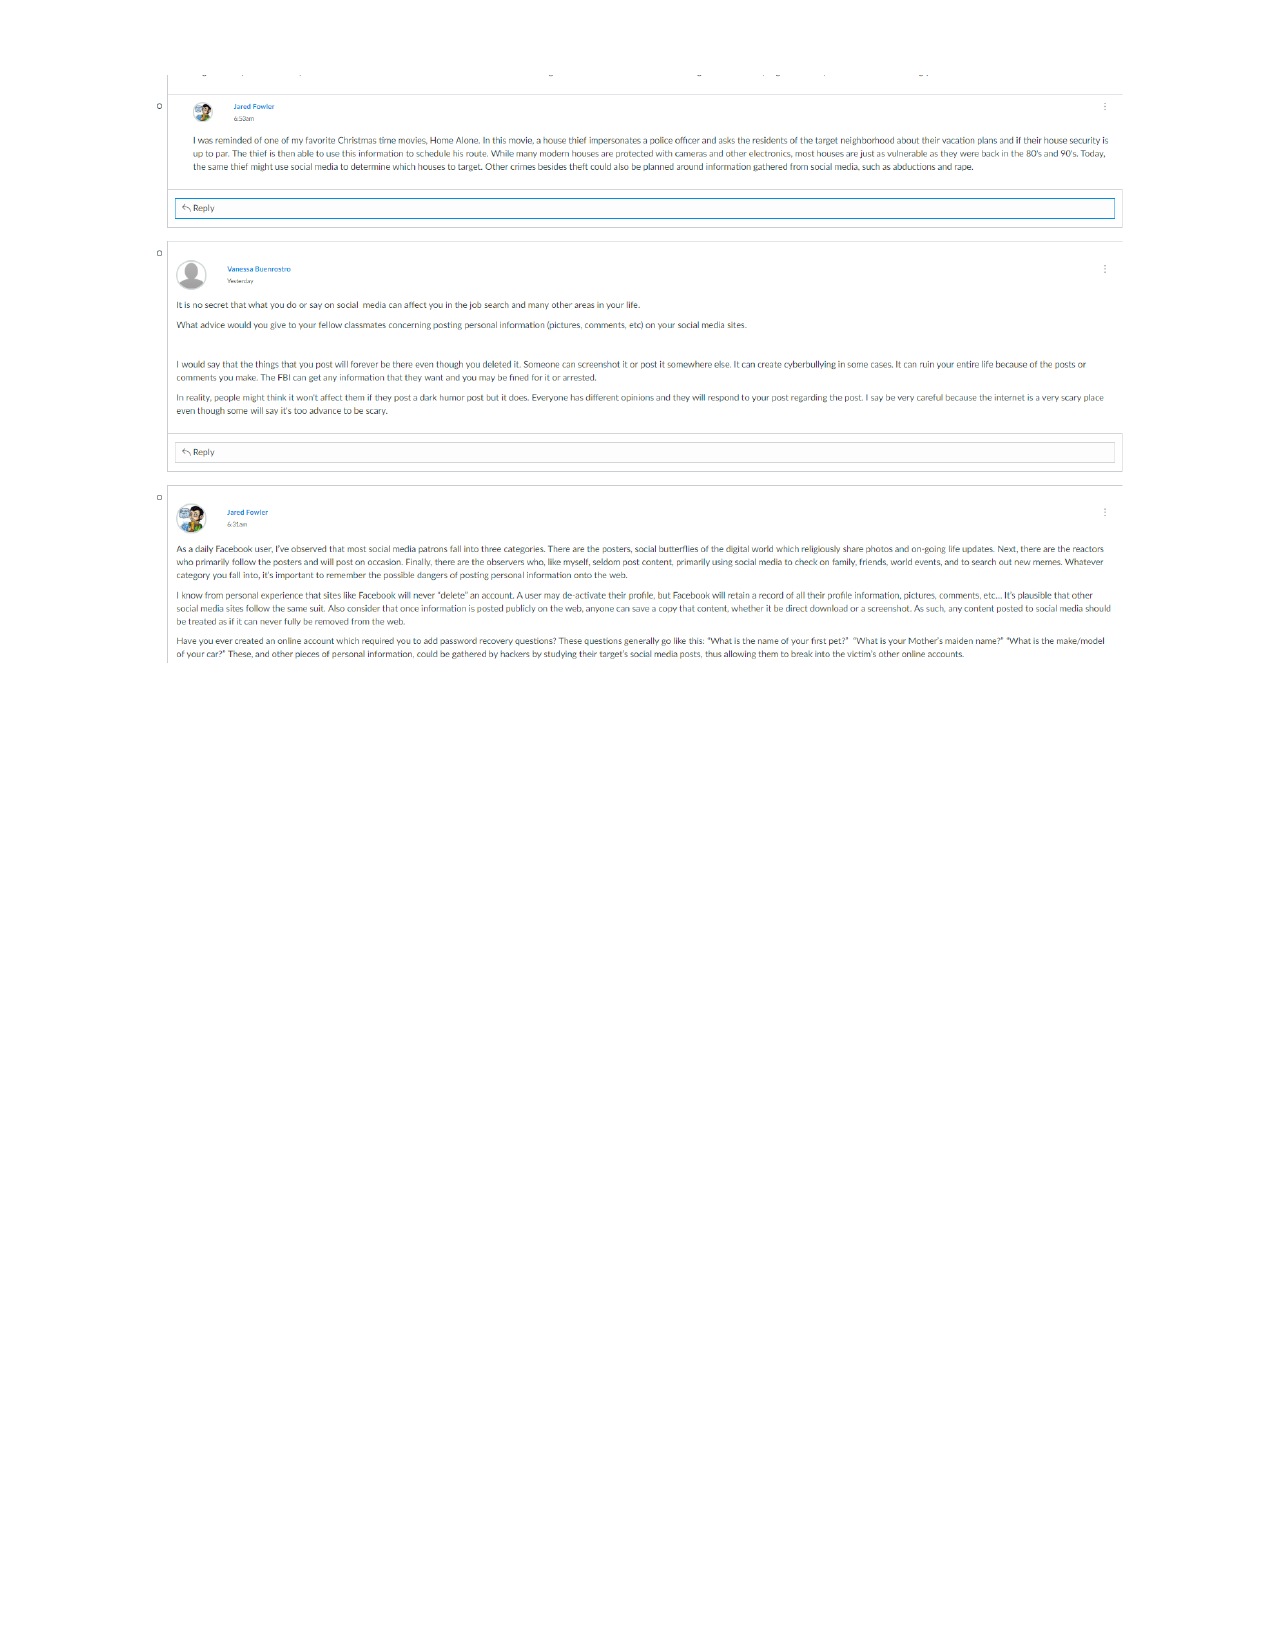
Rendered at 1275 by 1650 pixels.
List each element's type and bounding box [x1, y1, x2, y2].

picture [75, 75, 1200, 663]
